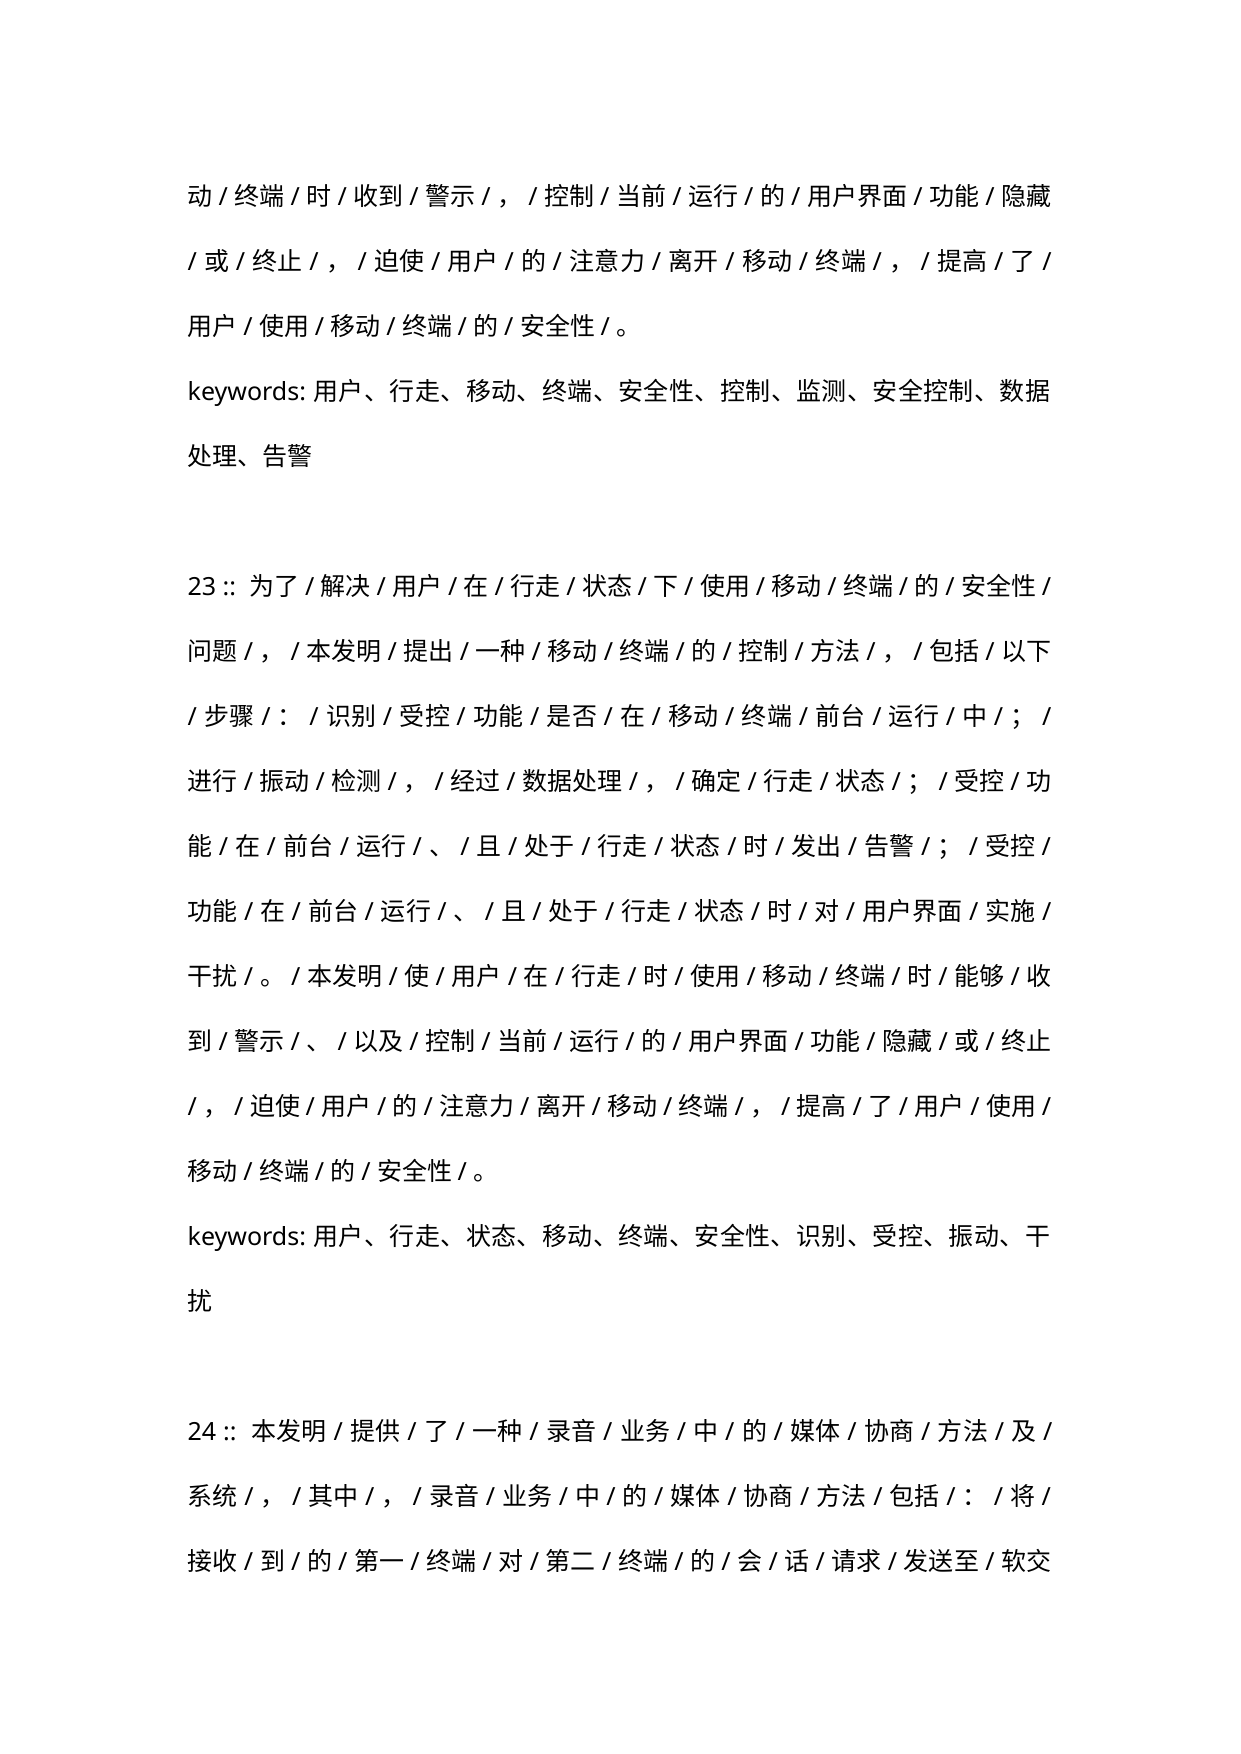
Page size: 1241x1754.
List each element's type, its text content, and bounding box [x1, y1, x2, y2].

text keywords: 用户、行走、状态、移动、终端、安全性、识别、受控、振动、干扰 [187, 1202, 1053, 1332]
text keywords: 用户、行走、移动、终端、安全性、控制、监测、安全控制、数据处理、告警 [187, 357, 1053, 487]
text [187, 1397, 1053, 1592]
text 23 :: 为了 / 解决 / 用户 / 在 / 行走 / 状态 / 下 / 使用 / 移动 / 终端 / 的 / 安全性 / 问题 / ， / 本发明 / 提出 / 一种 / 移动 / 终端 / 的 / 控制 / 方法 / ， / 包括 / 以下 / 步骤 / ： / 识别 / 受控 / 功能 / 是否 / 在 / 移动 / 终端 / 前台 / 运行 / 中 / ； / 进行 / 振动 / 检测 / ， / 经过 / 数据处理 / ， / 确定 / 行走 / 状态 / ； / 受控 / 功能 / 在 / 前台 / 运行 / 、 / 且 / 处于 / 行走 / 状态 / 时 / 发出 / 告警 / ； / 受控 / 功能 / 在 / 前台 / 运行 / 、 / 且 / 处于 / 行走 / 状态 / 时 / 对 / 用户界面 / 实施 / 干扰 / 。 / 本发明 / 使 / 用户 / 在 / 行走 / 时 / 使用 / 移动 / 终端 / 时 / 能够 / 收到 / 警示 / 、 / 以及 / 控制 / 当前 / 运行 / 的 / 用户界面 / 功能 / 隐藏 / 或 / 终止 / ， / 迫使 / 用户 / 的 / 注意力 / 离开 / 移动 / 终端 / ， / 提高 / 了 / 用户 / 使用 / 移动 / 终端 / 的 / 安全性 / 。 [187, 552, 1053, 1202]
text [187, 162, 1053, 357]
